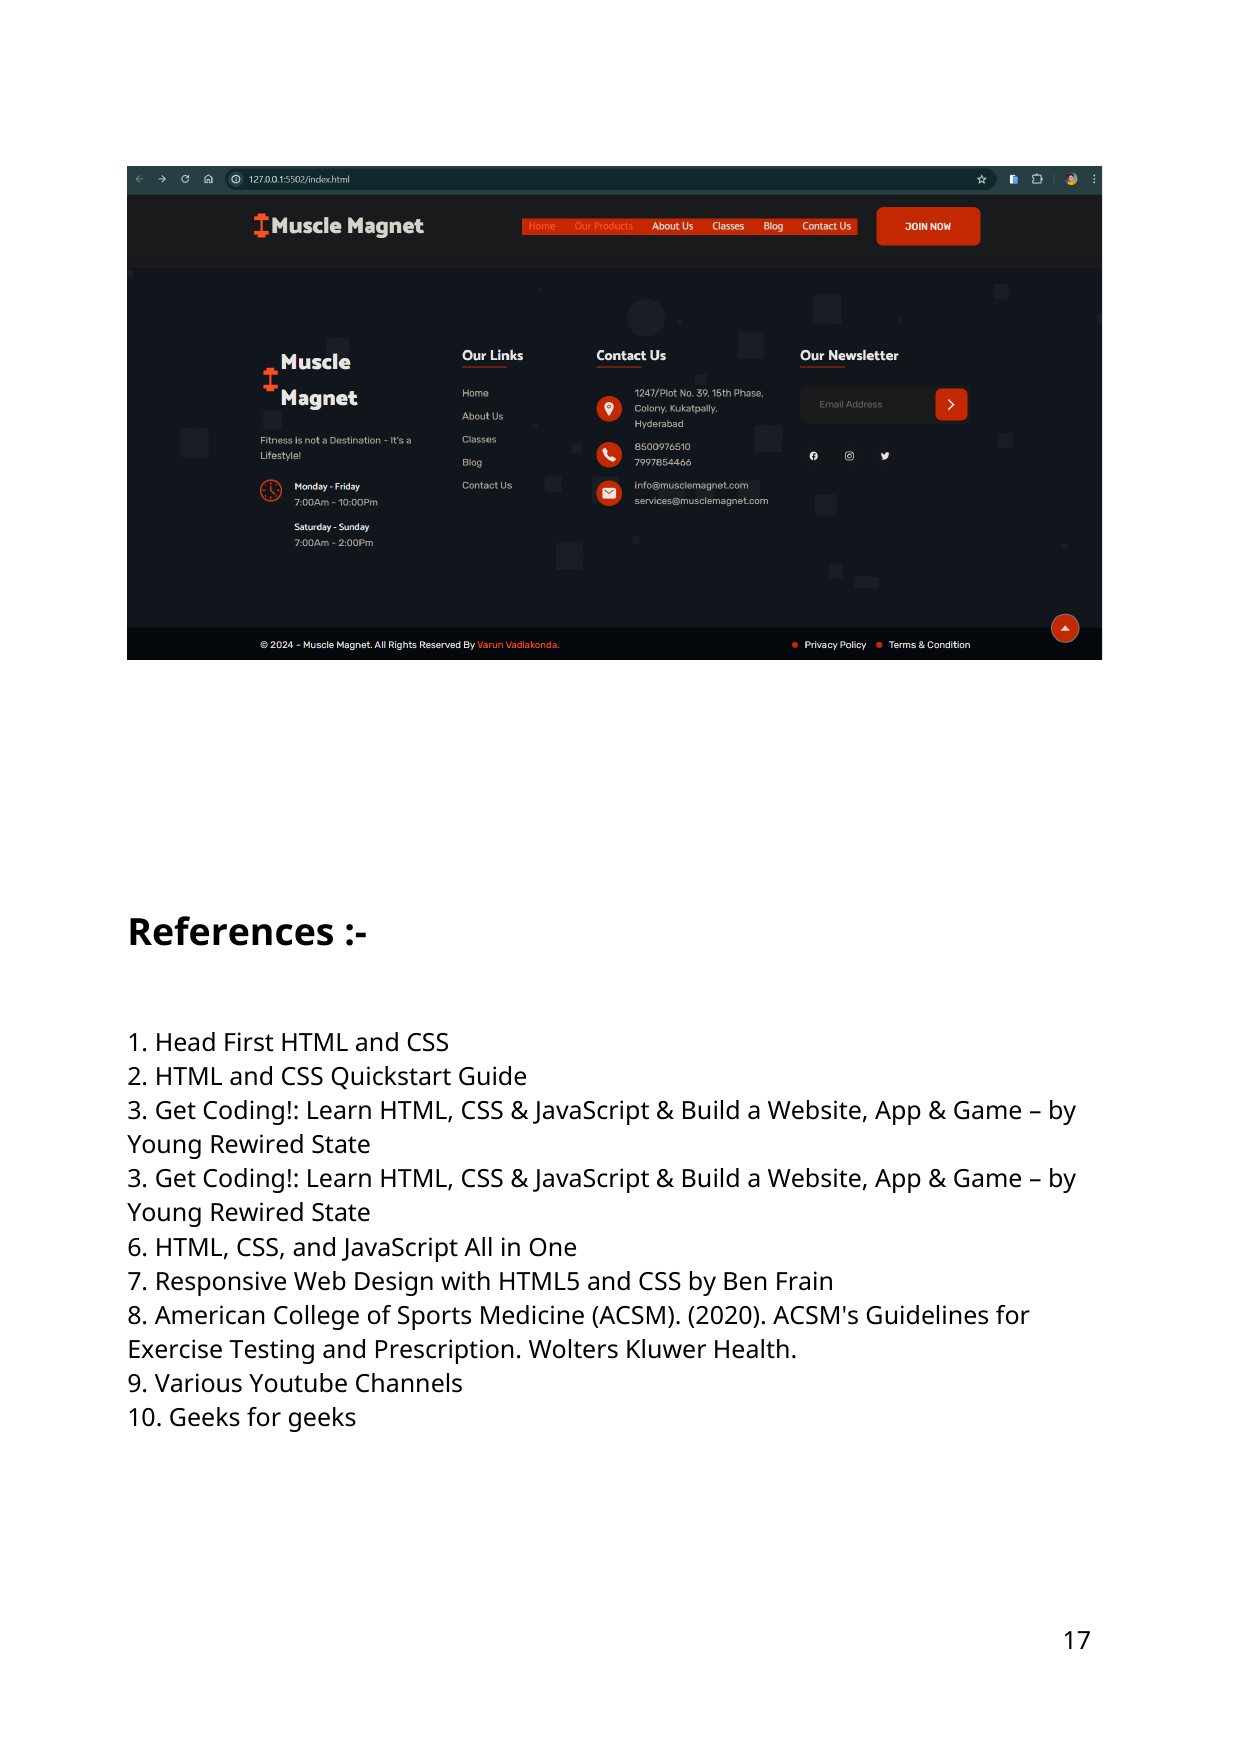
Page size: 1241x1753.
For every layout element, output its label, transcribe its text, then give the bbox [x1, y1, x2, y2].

text 10. Geeks for geeks [127, 1399, 1103, 1433]
text 8. American College of Sports Medicine (ACSM). (2020). ACSM's Guidelines for Exercise Testing and Prescription. Wolters Kluwer Health. [127, 1297, 1103, 1365]
picture [127, 166, 1103, 660]
subtitle References :- [127, 906, 1103, 957]
text 6. HTML, CSS, and JavaScript All in One [127, 1229, 1103, 1263]
text 1. Head First HTML and CSS [127, 1025, 1103, 1059]
text 7. Responsive Web Design with HTML5 and CSS by Ben Frain [127, 1263, 1103, 1297]
text 9. Various Youtube Channels [127, 1365, 1103, 1399]
text 2. HTML and CSS Quickstart Guide [127, 1059, 1103, 1093]
text 3. Get Coding!: Learn HTML, CSS & JavaScript & Build a Website, App & Game – by Young Rewired State [127, 1161, 1103, 1229]
text 3. Get Coding!: Learn HTML, CSS & JavaScript & Build a Website, App & Game – by Young Rewired State [127, 1093, 1103, 1161]
